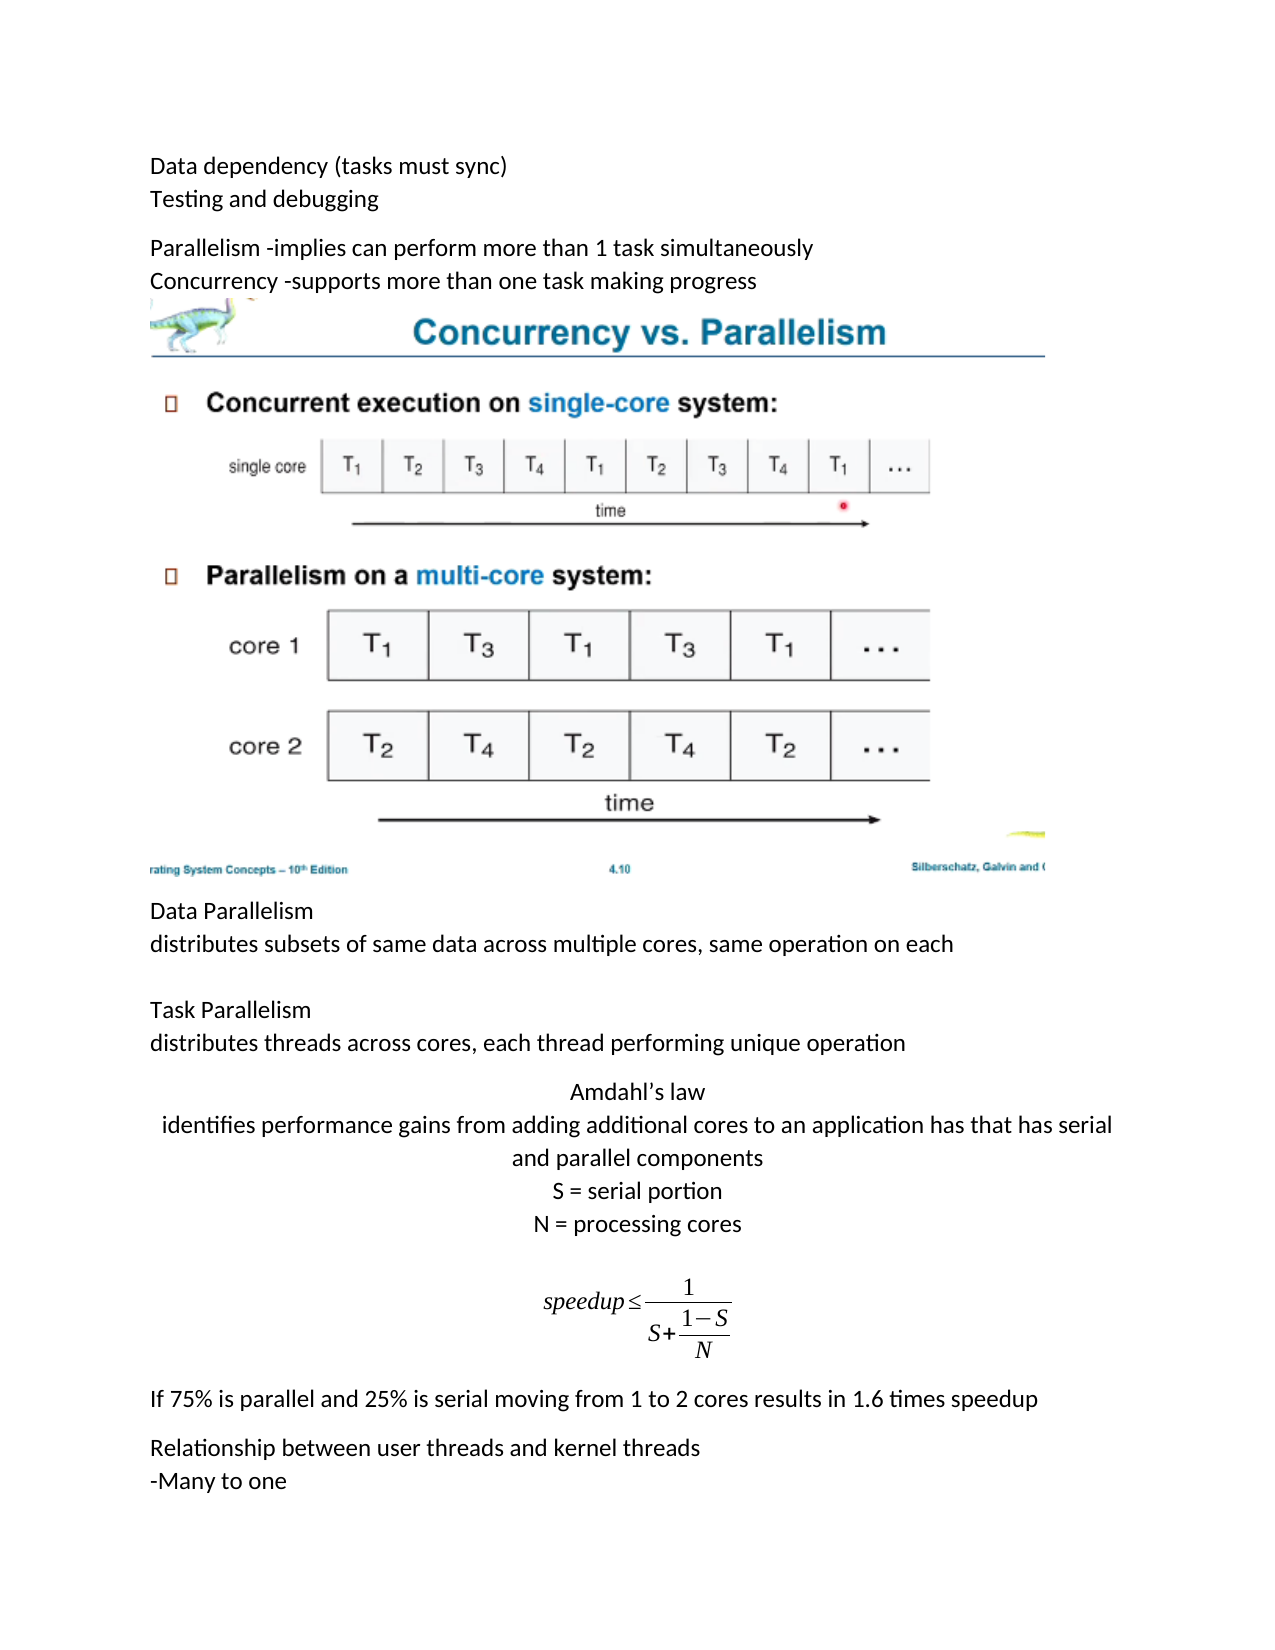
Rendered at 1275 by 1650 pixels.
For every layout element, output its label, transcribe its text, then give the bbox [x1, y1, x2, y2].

text Amdahl’s law identifies performance gains from adding additional cores to an application has that has serial and parallel components S = serial portion N = processing cores [150, 1076, 1125, 1364]
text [150, 1432, 1125, 1496]
text If 75% is parallel and 25% is serial moving from 1 to 2 cores results in 1.6 times speedup [150, 1383, 1125, 1413]
picture [150, 298, 1046, 877]
text Data Parallelism distributes subsets of same data across multiple cores, same operation on each Task Parallelism distributes threads across cores, each thread performing unique operation [150, 895, 1125, 1057]
text Data dependency (tasks must sync) Testing and debugging [150, 150, 1125, 213]
